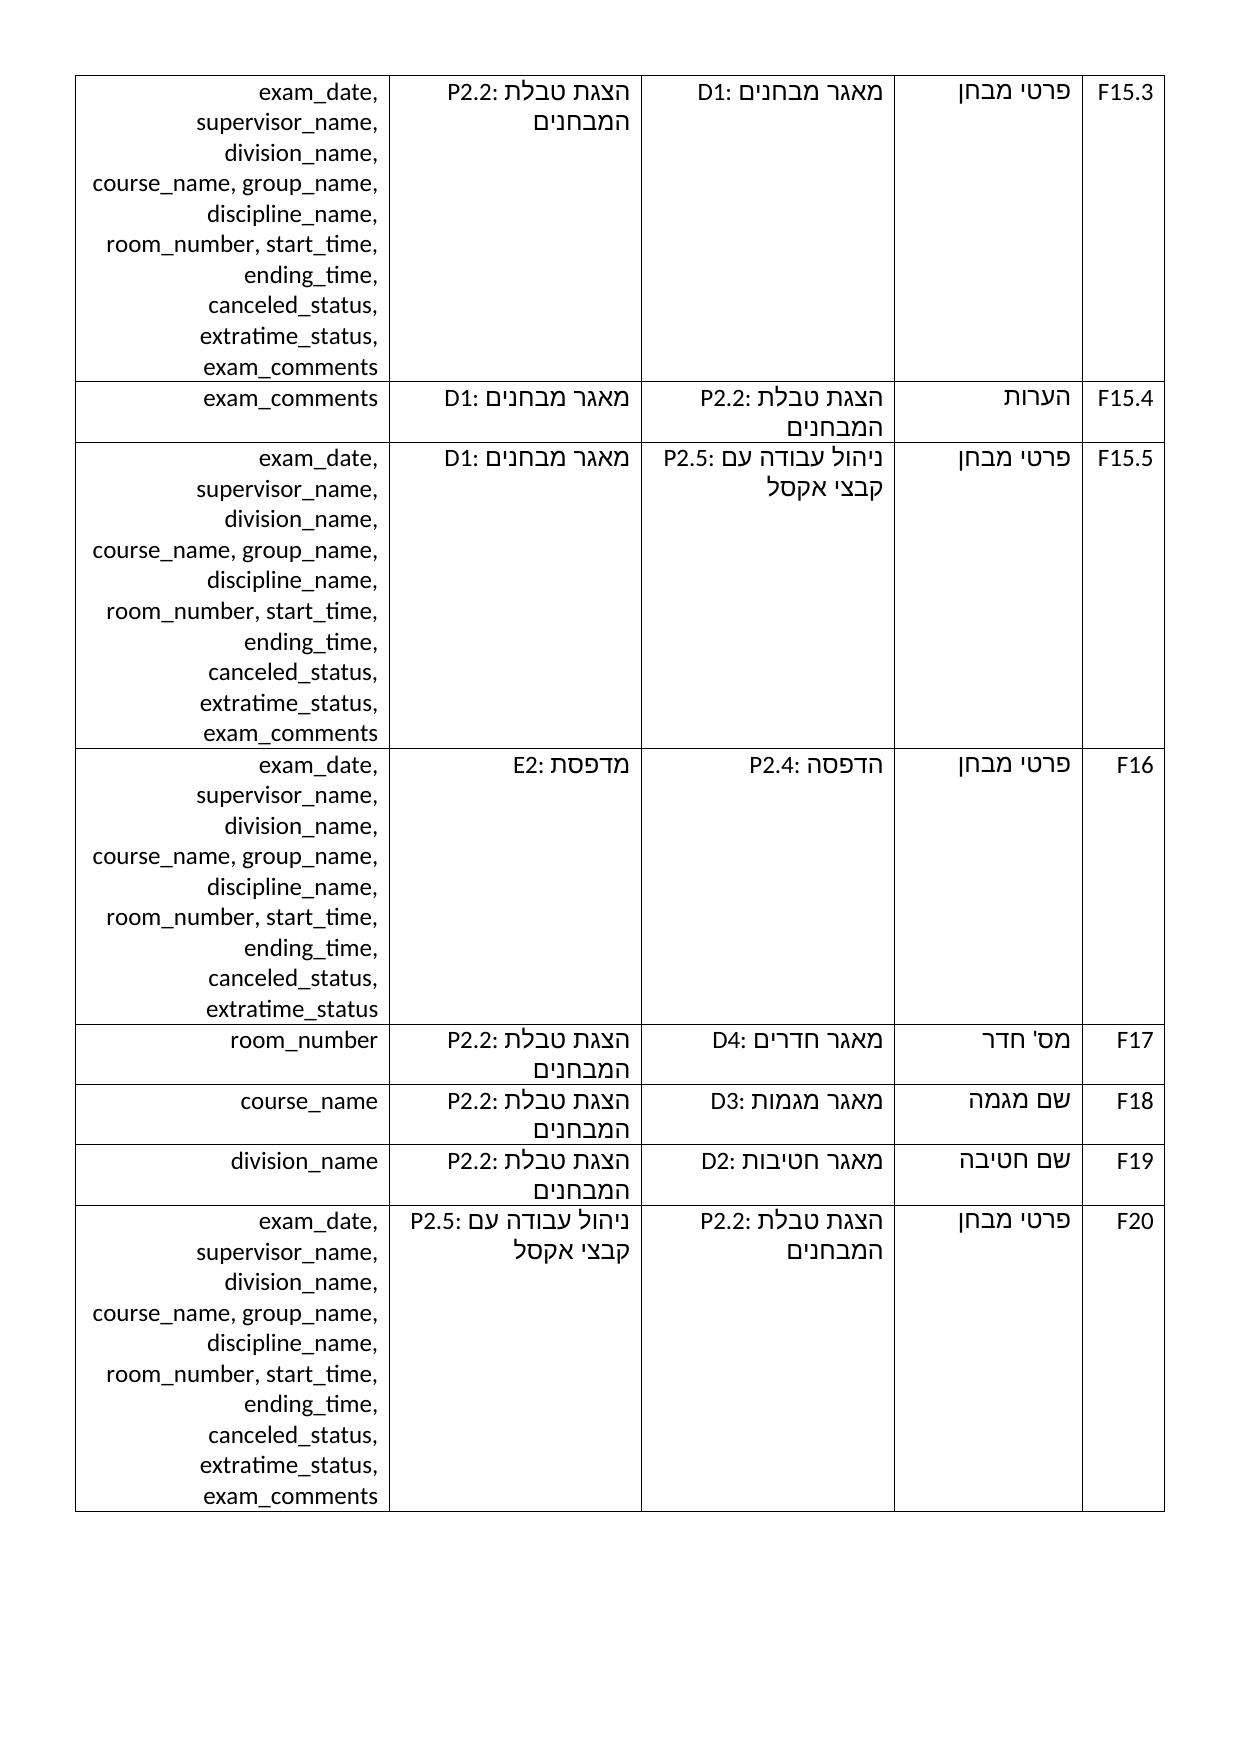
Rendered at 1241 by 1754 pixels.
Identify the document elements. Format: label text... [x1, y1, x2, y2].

table_cell exam_date, supervisor_name, division_name, course_name, group_name, discipline_name, room_number, start_time, ending_time, canceled_status, extratime_status, exam_comments [76, 443, 389, 748]
table_cell exam_date, supervisor_name, division_name, course_name, group_name, discipline_name, room_number, start_time, ending_time, canceled_status, extratime_status [76, 749, 389, 1023]
table_cell exam_date, supervisor_name, division_name, course_name, group_name, discipline_name, room_number, start_time, ending_time, canceled_status, extratime_status, exam_comments [76, 76, 389, 381]
table_cell D3: מאגר מגמות [642, 1085, 894, 1144]
table_cell F16 [1083, 749, 1164, 1023]
table_cell שם חטיבה [895, 1145, 1082, 1204]
table_cell פרטי מבחן [895, 76, 1082, 381]
table_cell הערות [895, 382, 1082, 442]
table_cell P2.4: הדפסה [642, 749, 894, 1023]
table_cell F15.5 [1083, 443, 1164, 748]
table_cell course_name [76, 1085, 389, 1144]
table_cell פרטי מבחן [895, 1206, 1082, 1511]
table_cell D2: מאגר חטיבות [642, 1145, 894, 1204]
table_cell מס' חדר [895, 1025, 1082, 1084]
table_cell F18 [1083, 1085, 1164, 1144]
table_cell שם מגמה [895, 1085, 1082, 1144]
table_cell P2.2: הצגת טבלת המבחנים [390, 1085, 641, 1144]
table_cell P2.2: הצגת טבלת המבחנים [390, 1145, 641, 1204]
table_cell exam_date, supervisor_name, division_name, course_name, group_name, discipline_name, room_number, start_time, ending_time, canceled_status, extratime_status, exam_comments [76, 1206, 389, 1511]
table_cell P2.2: הצגת טבלת המבחנים [390, 76, 641, 381]
table_cell exam_comments [76, 382, 389, 442]
table_cell D1: מאגר מבחנים [390, 382, 641, 442]
table_cell P2.5: ניהול עבודה עם קבצי אקסל [642, 443, 894, 748]
table_cell D4: מאגר חדרים [642, 1025, 894, 1084]
table_cell F19 [1083, 1145, 1164, 1204]
table_cell P2.5: ניהול עבודה עם קבצי אקסל [390, 1206, 641, 1511]
table_cell division_name [76, 1145, 389, 1204]
table_cell פרטי מבחן [895, 749, 1082, 1023]
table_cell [642, 1206, 894, 1511]
table_cell P2.2: הצגת טבלת המבחנים [642, 382, 894, 442]
table_cell פרטי מבחן [895, 443, 1082, 748]
table_cell F15.3 [1083, 76, 1164, 381]
table_cell F15.4 [1083, 382, 1164, 442]
table_cell room_number [76, 1025, 389, 1084]
table_cell D1: מאגר מבחנים [390, 443, 641, 748]
table_cell D1: מאגר מבחנים [642, 76, 894, 381]
table_cell F20 [1083, 1206, 1164, 1511]
table_cell E2: מדפסת [390, 749, 641, 1023]
table_cell F17 [1083, 1025, 1164, 1084]
table_cell P2.2: הצגת טבלת המבחנים [390, 1025, 641, 1084]
